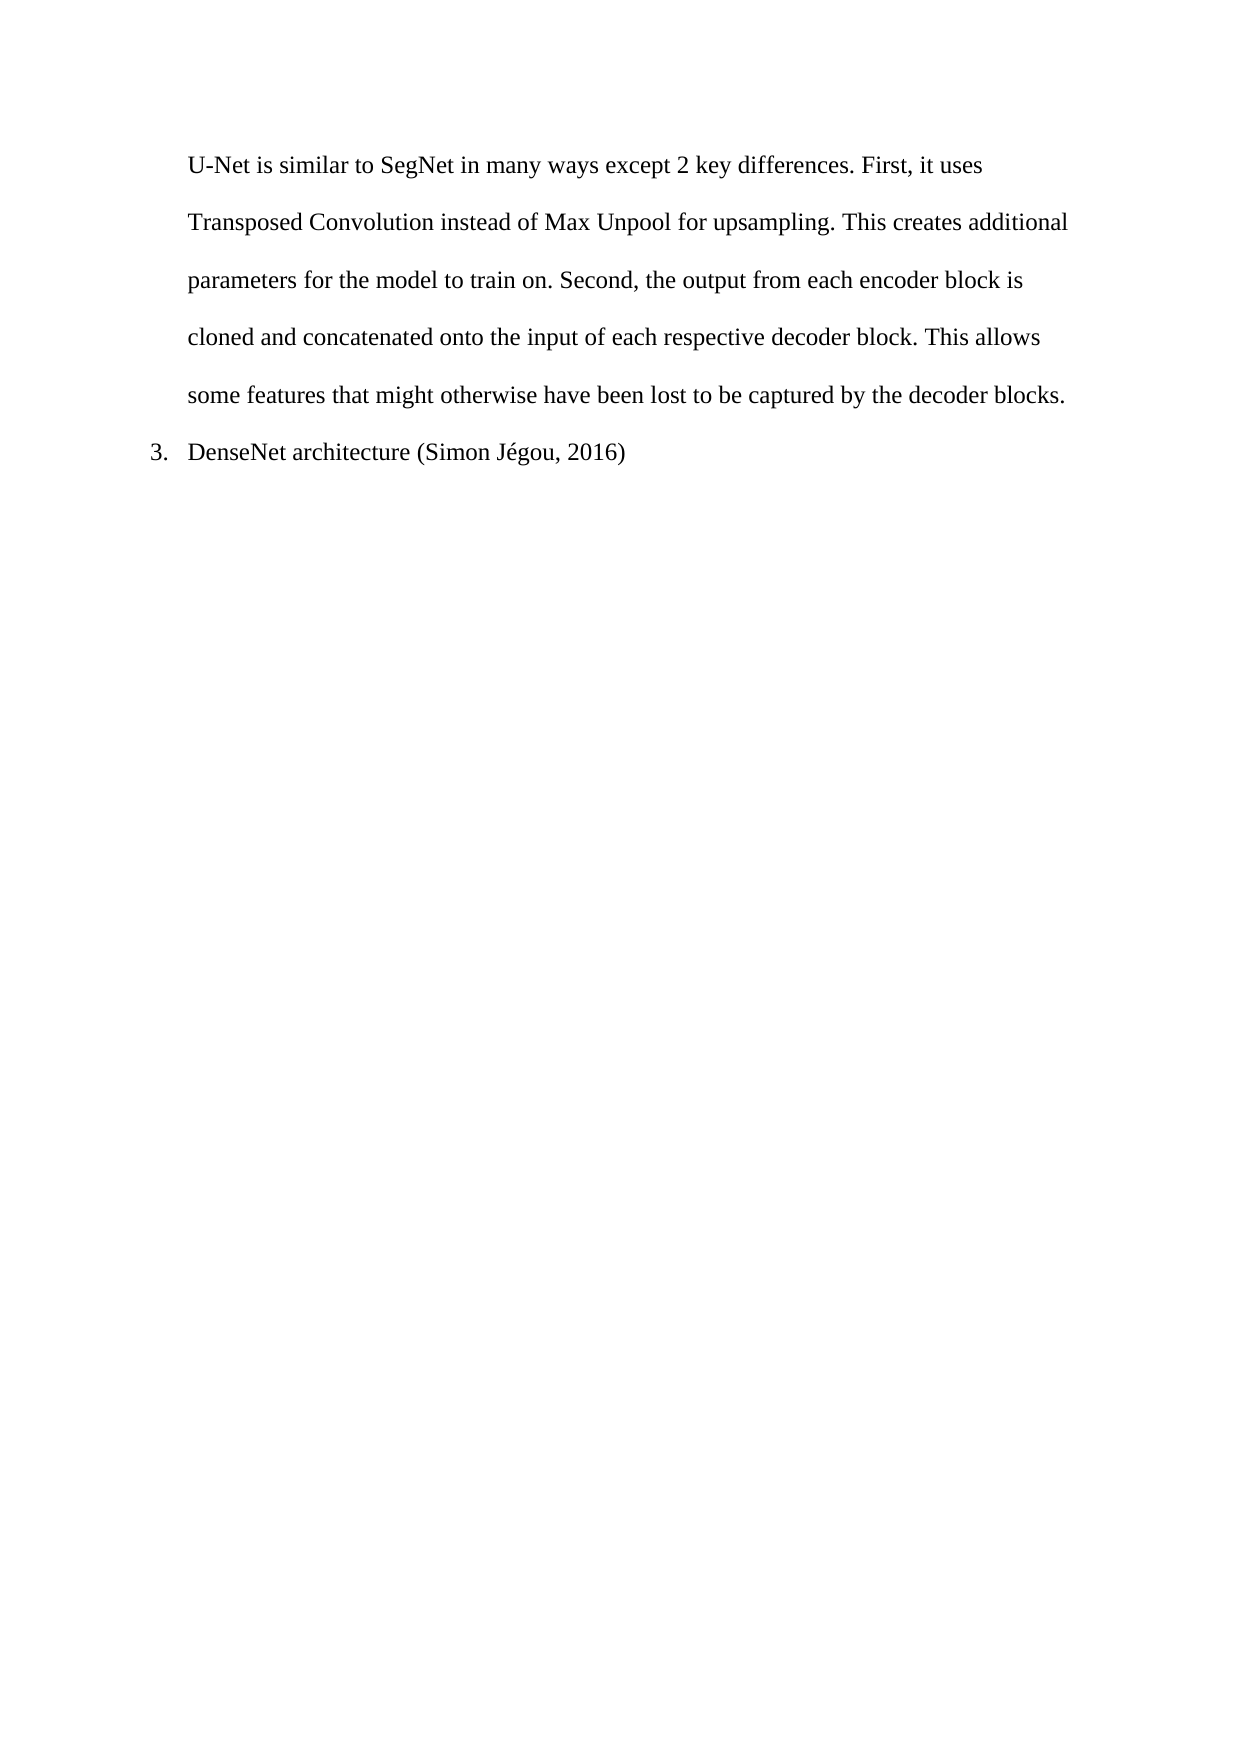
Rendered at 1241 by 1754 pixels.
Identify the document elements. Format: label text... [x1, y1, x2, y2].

list DenseNet architecture [150, 437, 1090, 466]
list U-Net is similar to SegNet in many ways except 2 key differences. First, it uses Transposed Convolution instead of Max Unpool for upsampling. This creates additional parameters for the model to train on. Second, the output from each encoder block is cloned and concatenated onto the input of each respective decoder block. This allows some features that might otherwise have been lost to be captured by the decoder blocks. [187, 150, 1090, 409]
